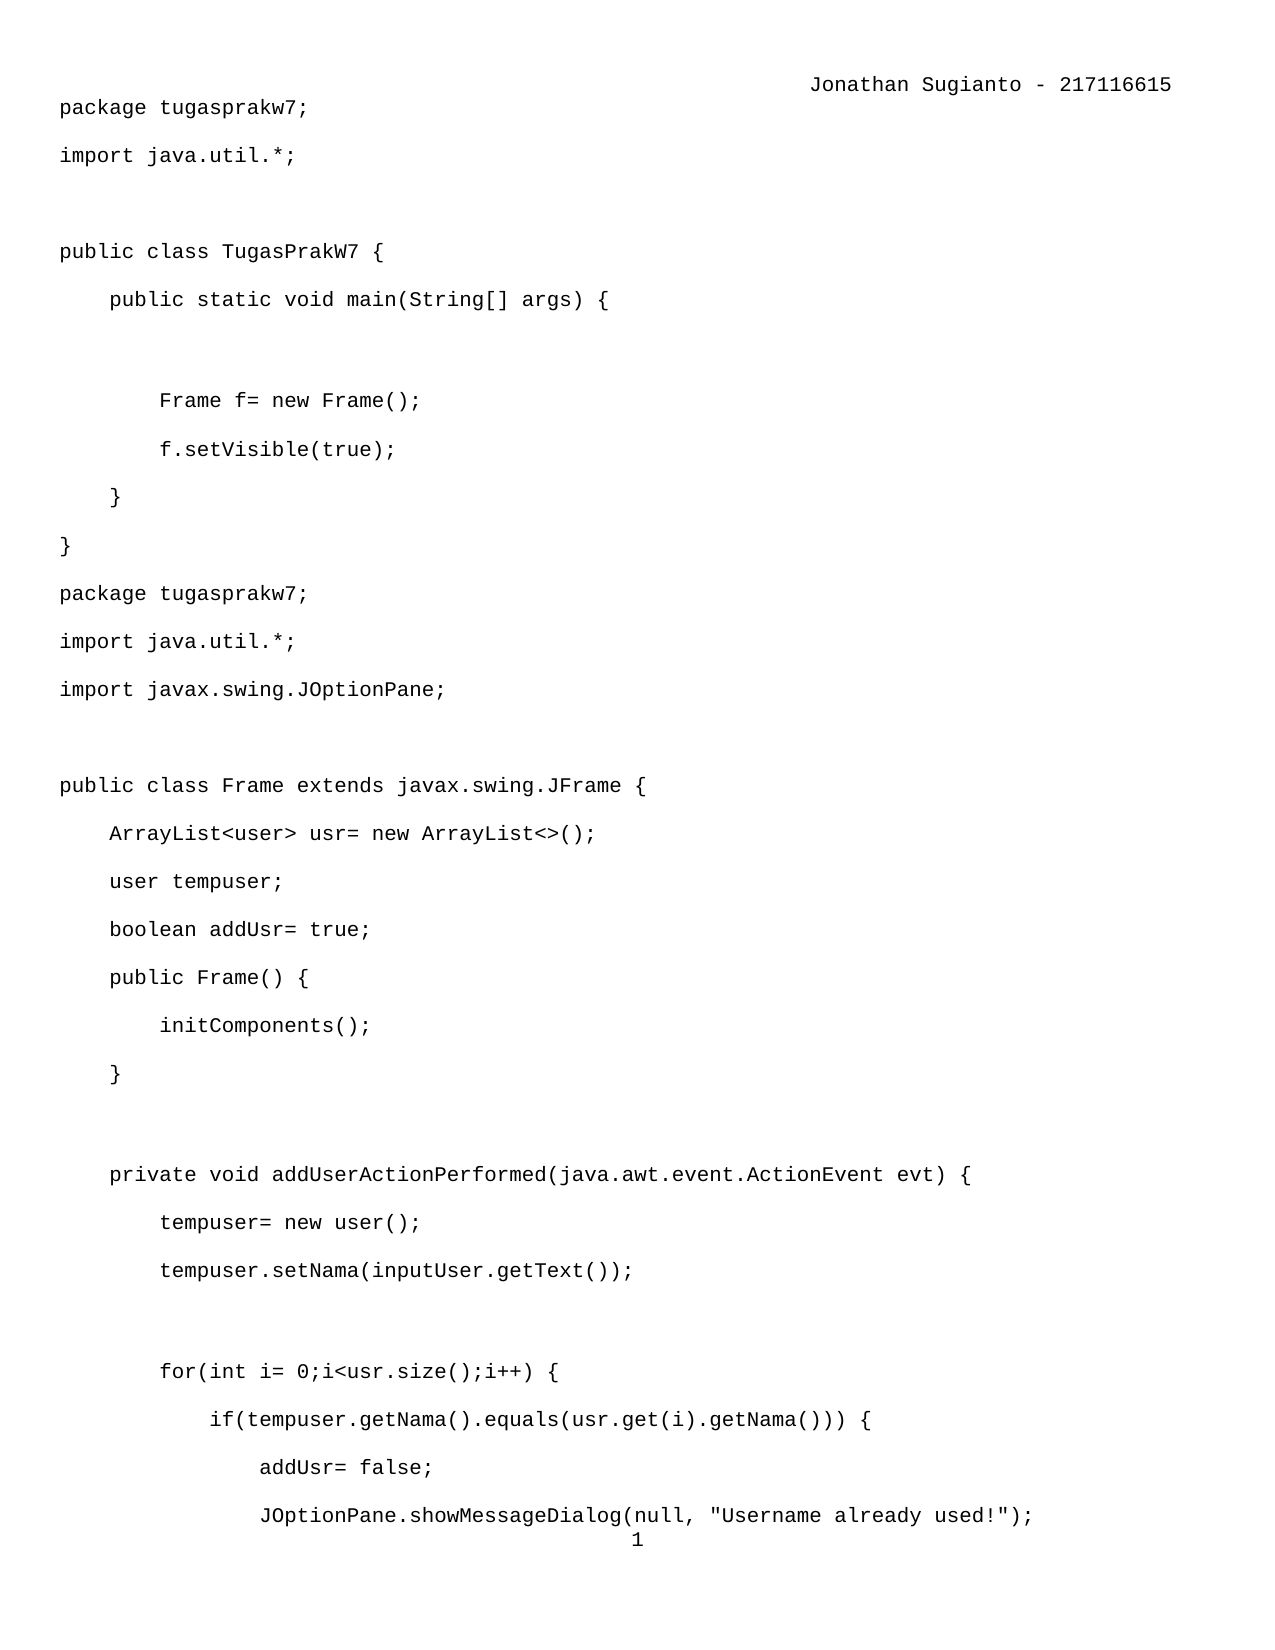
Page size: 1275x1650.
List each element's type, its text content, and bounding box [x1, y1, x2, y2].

text tempuser= new user(); [59, 1212, 1216, 1236]
text public class TugasPrakW7 { [59, 241, 1216, 265]
text Frame f= new Frame(); [59, 391, 1216, 414]
text f.setVisible(true); [59, 438, 1216, 462]
text } [59, 1063, 1216, 1086]
text } [59, 487, 1216, 510]
text public static void main(String[] args) { [59, 289, 1216, 313]
text user tempuser; [59, 871, 1216, 894]
text public class Frame extends javax.swing.JFrame { [59, 775, 1216, 798]
text package tugasprakw7; [59, 583, 1216, 606]
text private void addUserActionPerformed(java.awt.event.ActionEvent evt) { [59, 1164, 1216, 1187]
text import java.util.*; [59, 631, 1216, 654]
text addUsr= false; [59, 1457, 1216, 1481]
text } [59, 534, 1216, 558]
text JOptionPane.showMessageDialog(null, "Username already used!"); [59, 1505, 1216, 1529]
text initComponents(); [59, 1015, 1216, 1038]
text ArrayList<user> usr= new ArrayList<>(); [59, 823, 1216, 846]
text package tugasprakw7; [59, 97, 1216, 121]
text tempuser.setNama(inputUser.getText()); [59, 1260, 1216, 1283]
text for(int i= 0;i<usr.size();i++) { [59, 1361, 1216, 1384]
text boolean addUsr= true; [59, 919, 1216, 942]
text if(tempuser.getNama().equals(usr.get(i).getNama())) { [59, 1409, 1216, 1433]
text import java.util.*; [59, 145, 1216, 169]
text public Frame() { [59, 967, 1216, 990]
text import javax.swing.JOptionPane; [59, 679, 1216, 702]
